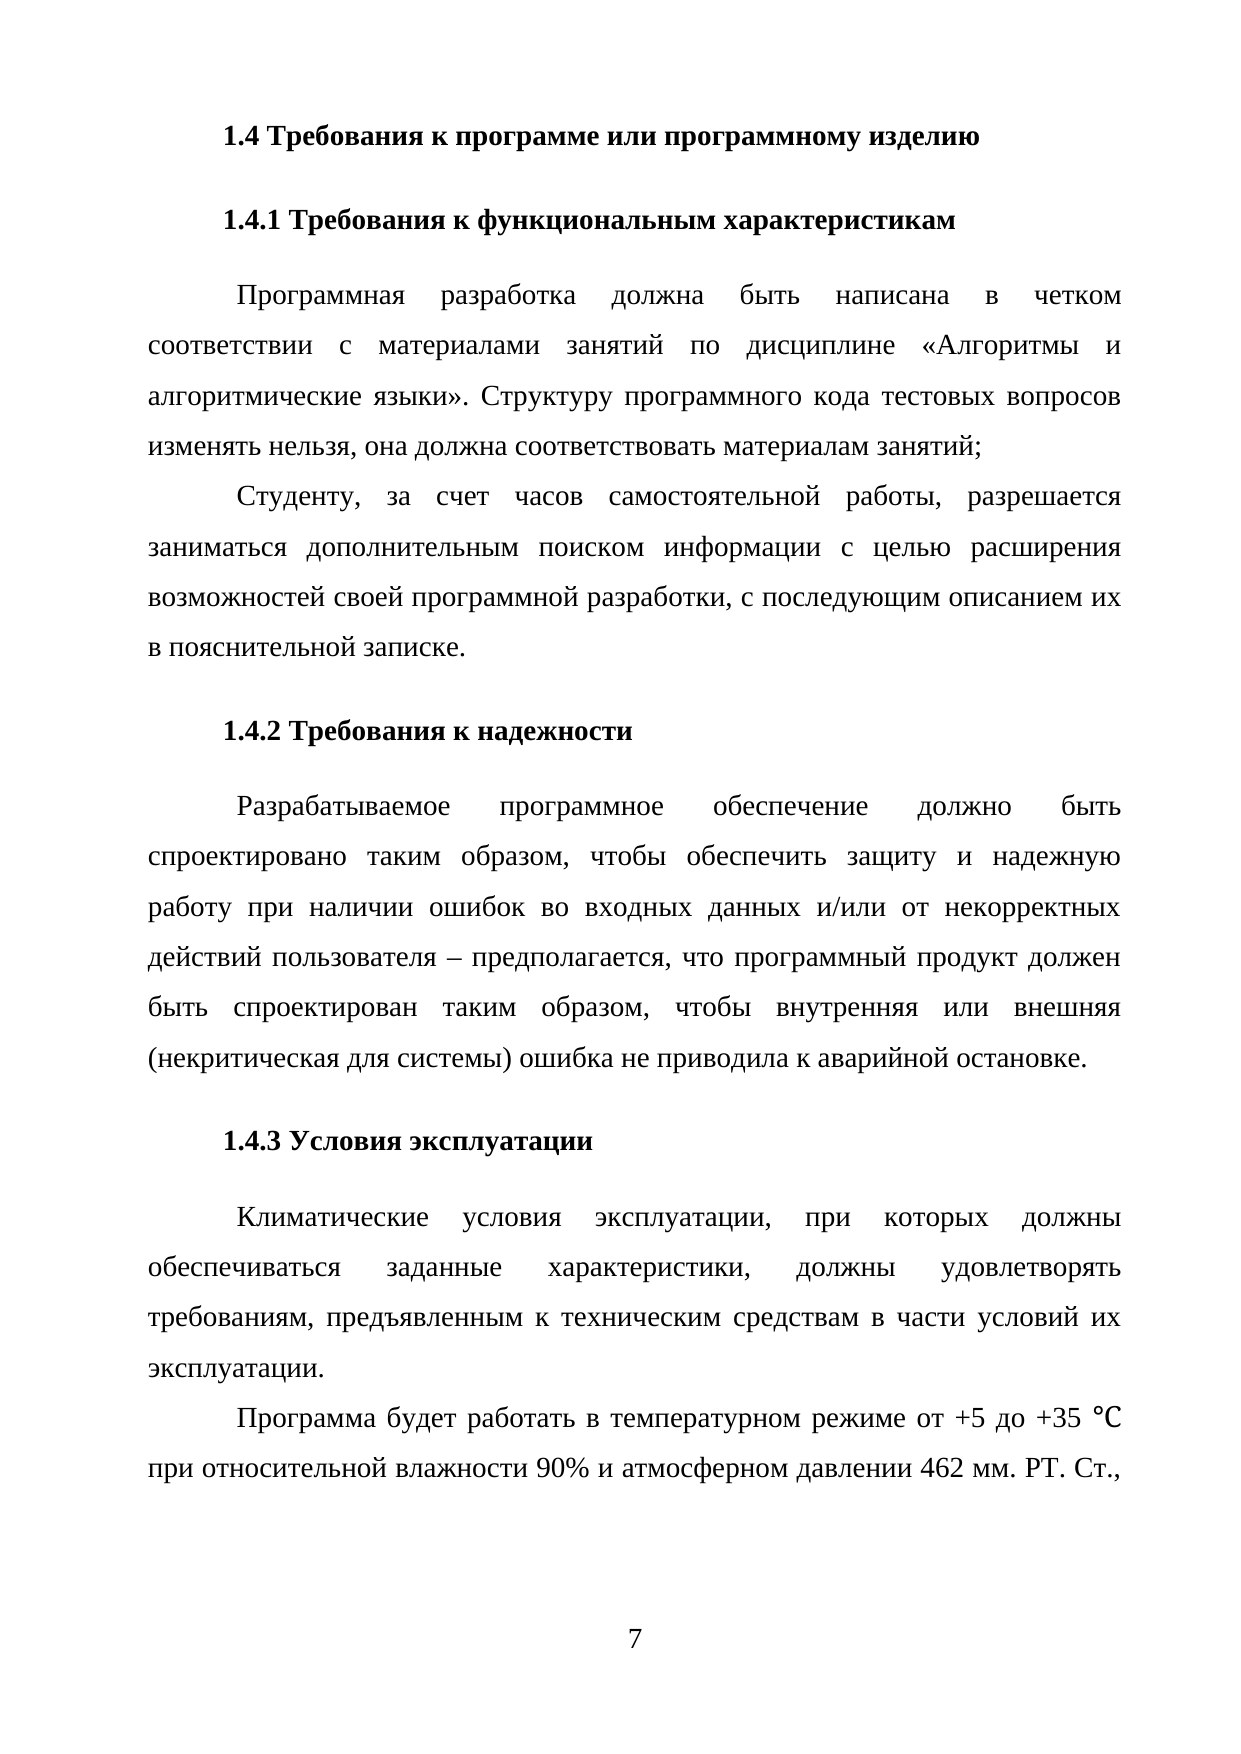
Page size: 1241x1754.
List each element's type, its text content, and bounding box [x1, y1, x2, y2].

subtitle 1.4.3 Условия эксплуатации [223, 1123, 1122, 1157]
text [148, 1400, 1122, 1484]
text Климатические условия эксплуатации, при которых должны обеспечиваться заданные характеристики, должны удовлетворять требованиям, предъявленным к техническим средствам в части условий их эксплуатации. [148, 1199, 1122, 1383]
subtitle 1.4.1 Требования к функциональным характеристикам [223, 202, 1122, 235]
subtitle 1.4.2 Требования к надежности [223, 713, 1122, 746]
text Разрабатываемое программное обеспечение должно быть спроектировано таким образом, чтобы обеспечить защиту и надежную работу при наличии ошибок во входных данных и/или от некорректных действий пользователя – предполагается, что программный продукт должен быть спроектирован таким образом, чтобы внутренняя или внешняя (некритическая для системы) ошибка не приводила к аварийной остановке. [148, 788, 1122, 1073]
subtitle 1.4 Требования к программе или программному изделию [223, 118, 1122, 152]
text Студенту, за счет часов самостоятельной работы, разрешается заниматься дополнительным поиском информации с целью расширения возможностей своей программной разработки, с последующим описанием их в пояснительной записке. [148, 478, 1122, 663]
